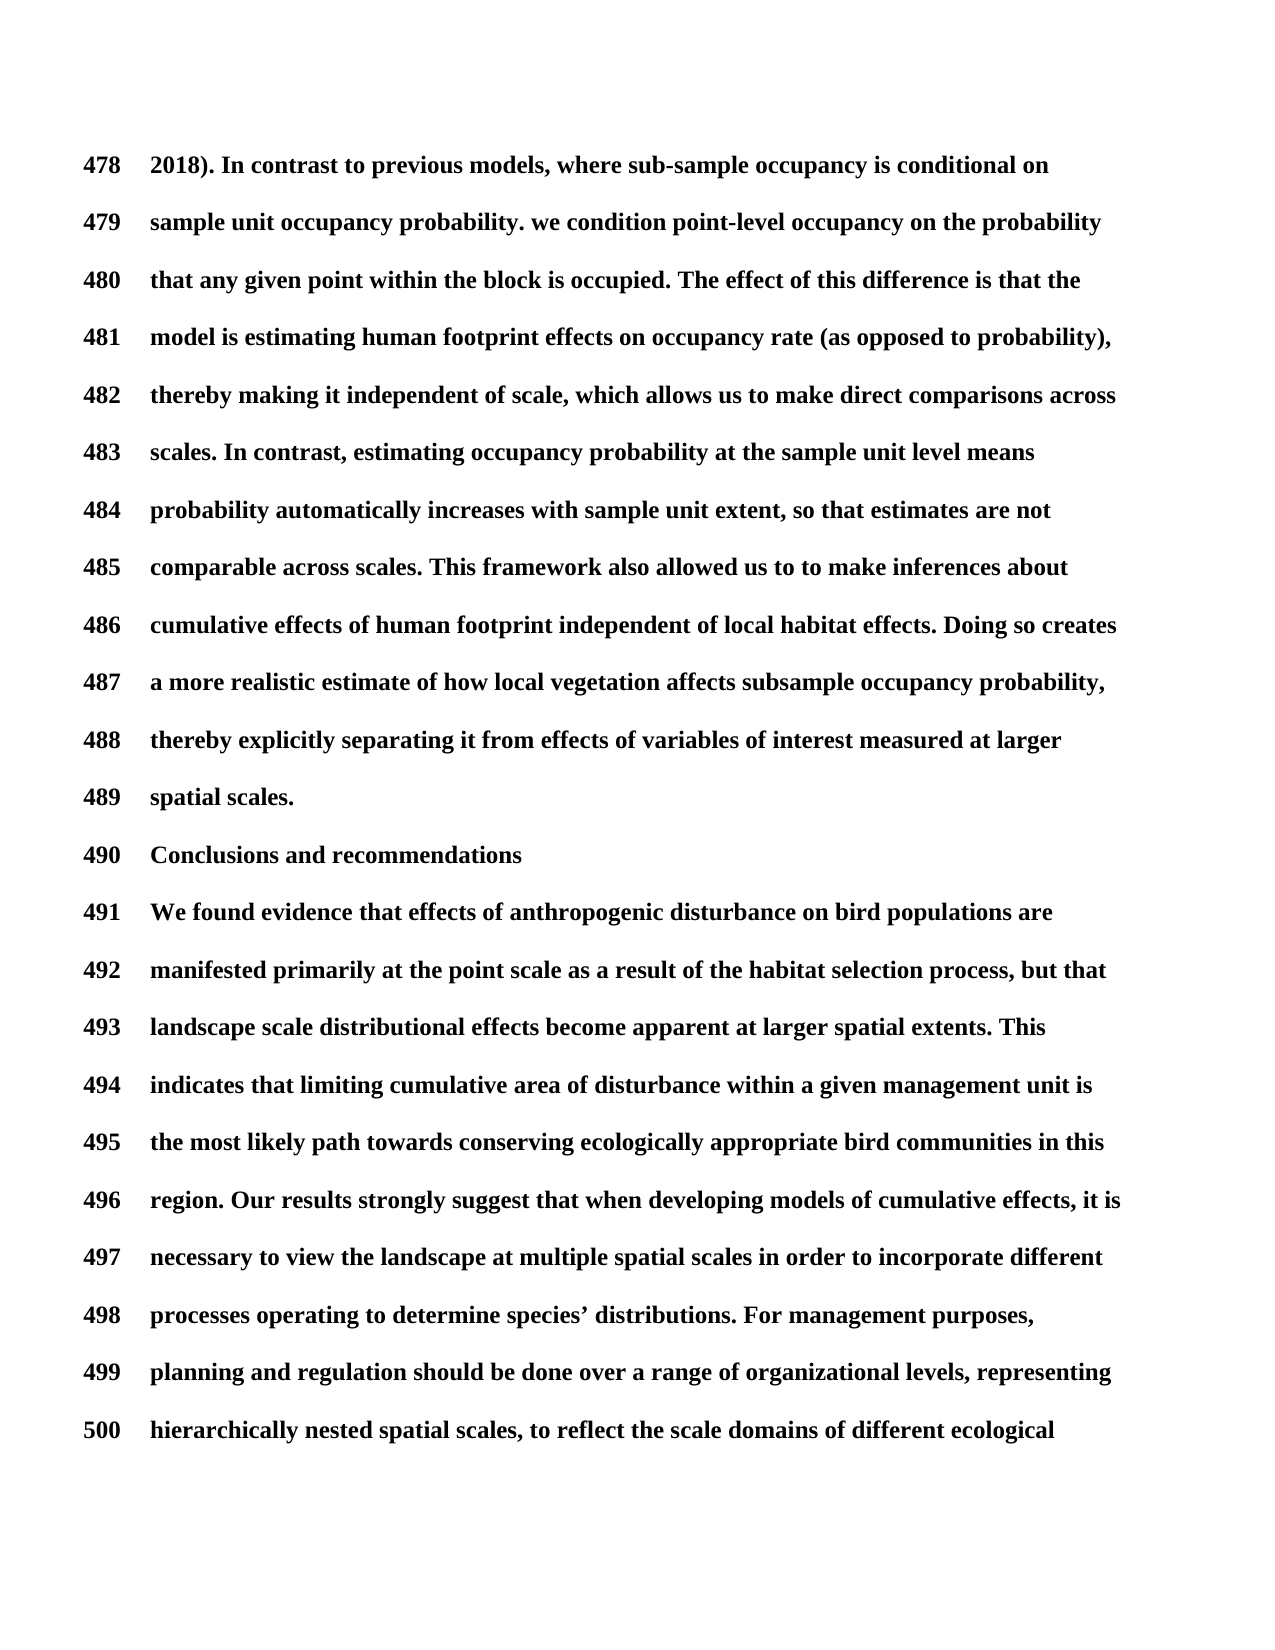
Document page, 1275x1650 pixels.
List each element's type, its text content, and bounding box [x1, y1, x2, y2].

text Conclusions and recommendations [150, 840, 1125, 869]
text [150, 150, 1125, 811]
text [150, 897, 1125, 1444]
